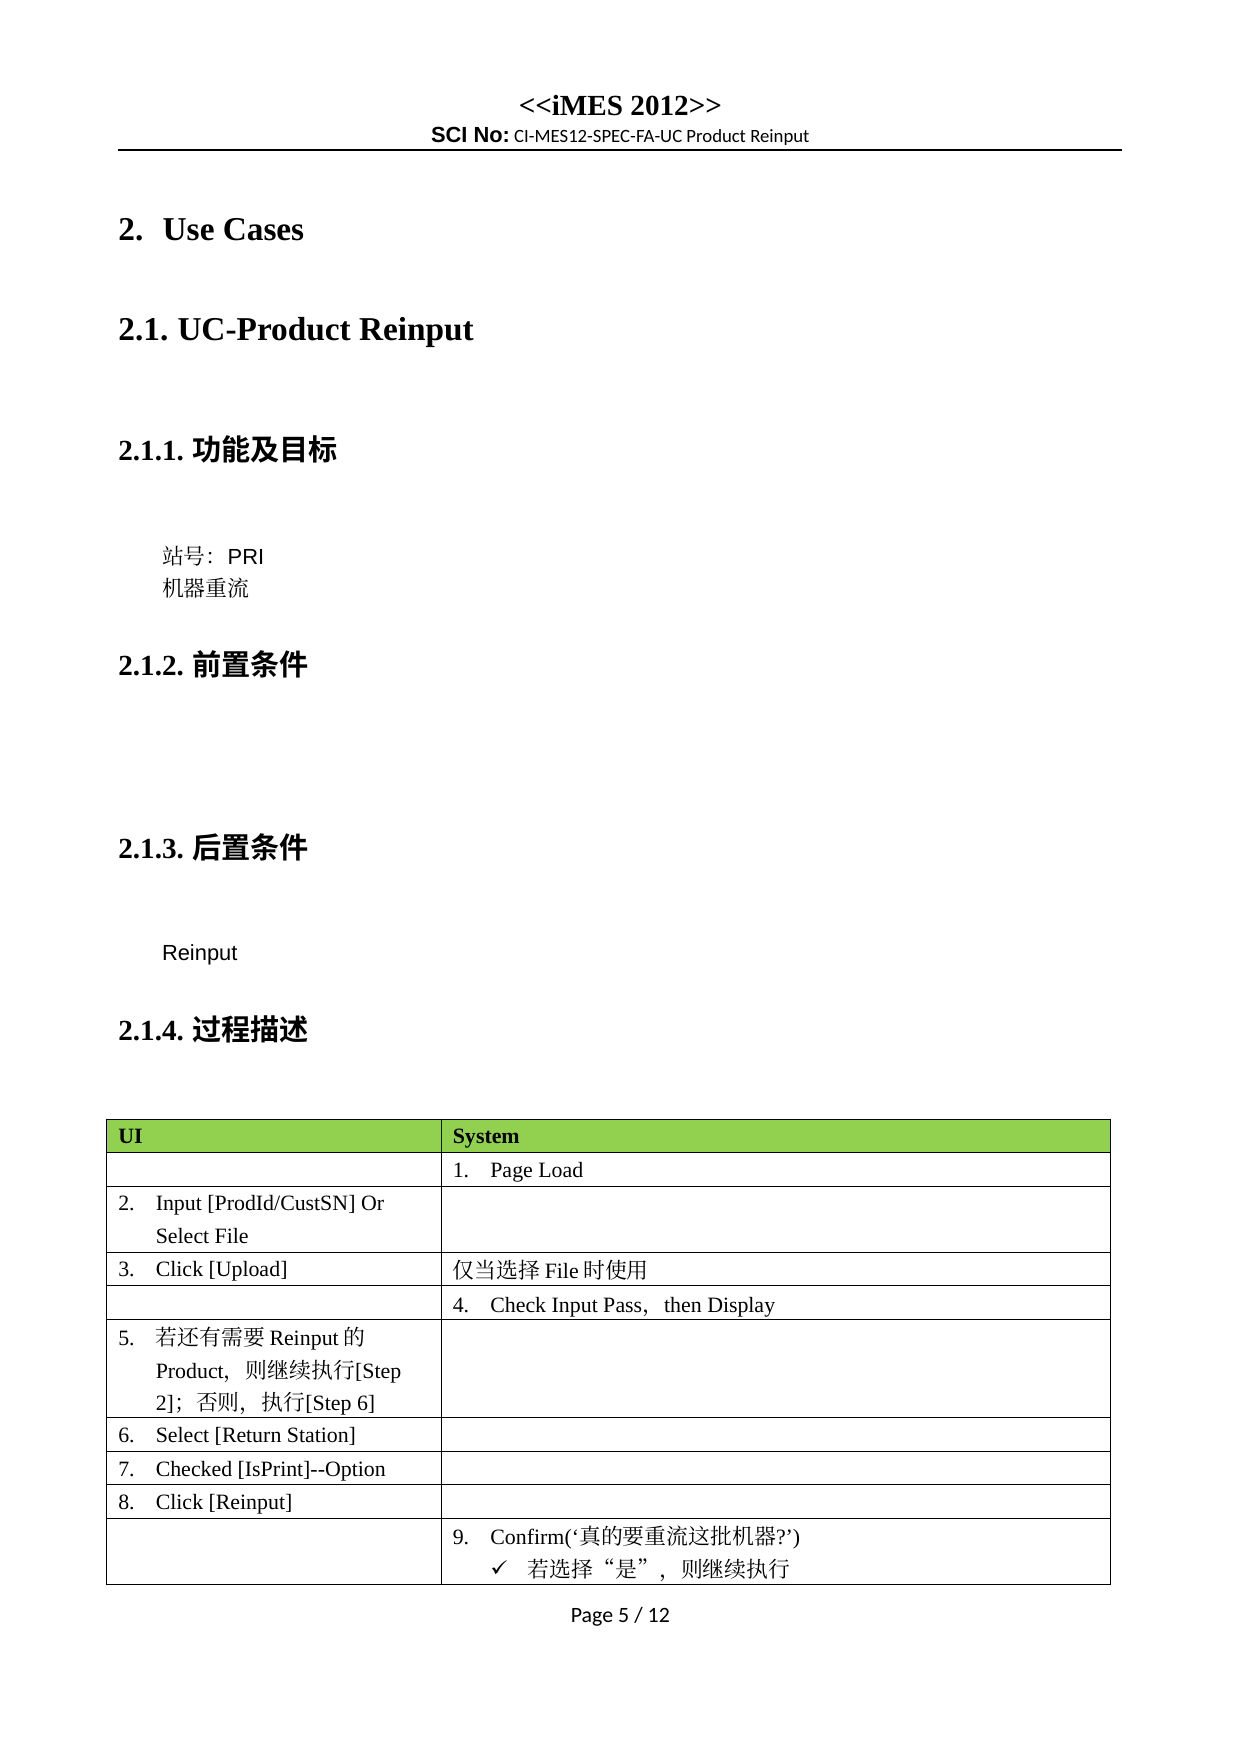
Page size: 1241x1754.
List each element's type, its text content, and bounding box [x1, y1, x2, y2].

table_cell [107, 1286, 441, 1319]
table_header System [442, 1120, 1110, 1152]
table_cell [442, 1187, 1110, 1252]
subtitle 前置条件 [118, 631, 1122, 696]
table_cell Input [ProdId/CustSN] Or Select File [107, 1187, 441, 1252]
table_cell Page Load [442, 1153, 1110, 1186]
table_cell [442, 1320, 1110, 1417]
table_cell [442, 1519, 1110, 1584]
table_cell Checked [IsPrint]--Option [107, 1452, 441, 1484]
table_cell Click [Upload] [107, 1253, 441, 1285]
table_cell [442, 1485, 1110, 1518]
table_cell 若还有需要Reinput的Product，则继续执行[Step 2]；否则，执行[Step 6] [107, 1320, 441, 1417]
table_cell [107, 1519, 441, 1584]
table_cell [442, 1452, 1110, 1484]
subtitle 过程描述 [118, 996, 1122, 1061]
subtitle Use Cases [118, 196, 1122, 261]
table_cell 仅当选择File时使用 [442, 1253, 1110, 1285]
subtitle UC-Product Reinput [118, 296, 1122, 361]
text 站号：PRI [162, 538, 1122, 571]
subtitle 功能及目标 [118, 416, 1122, 481]
table_cell Check Input Pass，then Display [442, 1286, 1110, 1319]
text 机器重流 [162, 571, 1122, 603]
subtitle 后置条件 [118, 813, 1122, 878]
table_cell [442, 1418, 1110, 1451]
table_cell [107, 1153, 441, 1186]
table_cell Select [Return Station] [107, 1418, 441, 1451]
table_cell Click [Reinput] [107, 1485, 441, 1518]
table_header UI [107, 1120, 441, 1152]
text Reinput [118, 936, 1122, 968]
